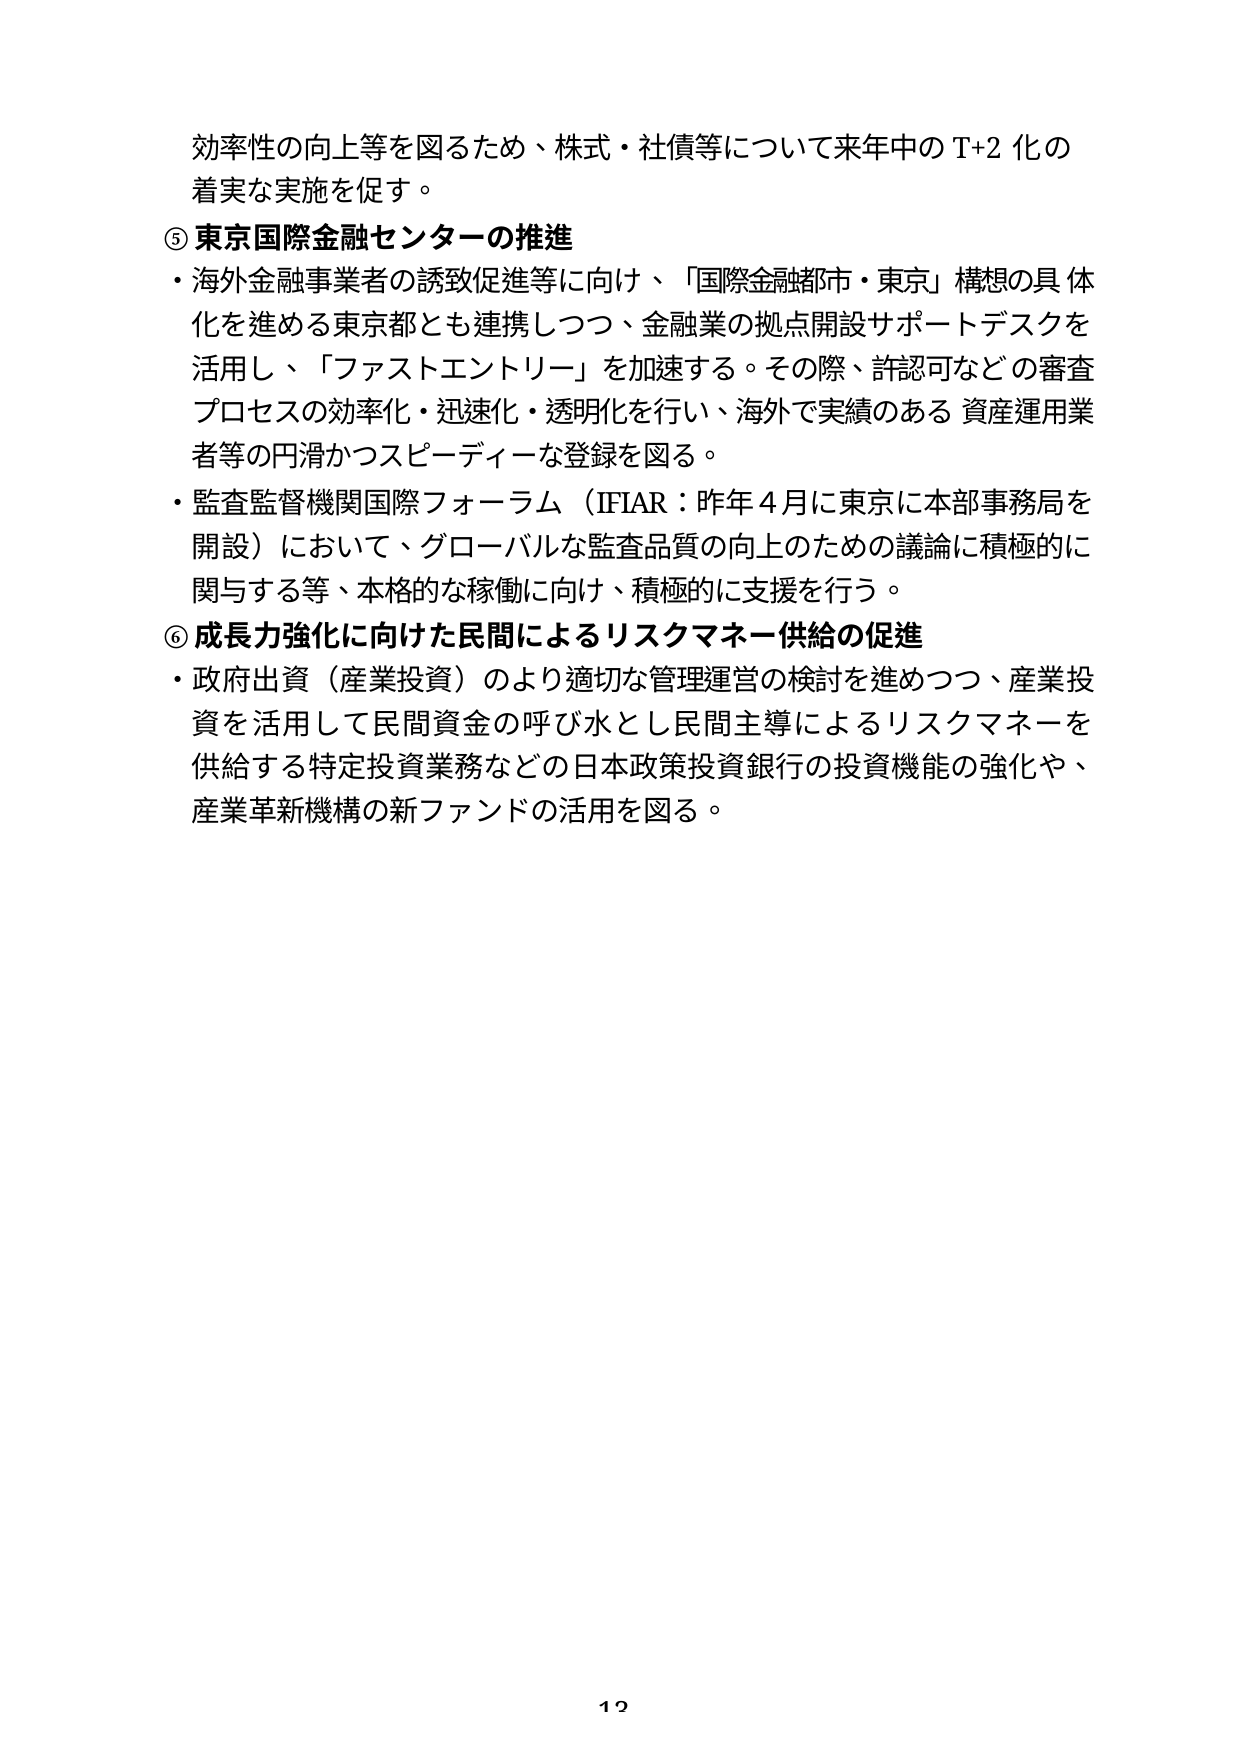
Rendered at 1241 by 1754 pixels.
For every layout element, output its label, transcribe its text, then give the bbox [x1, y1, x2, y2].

text ・政府出資（産業投資）のより適切な管理運営の検討を進めつつ、産業投資を活用して民間資金の呼び水とし民間主導によるリスクマネーを供給する特定投資業務などの日本政策投資銀行の投資機能の強化や、産業革新機構の新ファンドの活用を図る。 [163, 659, 1095, 830]
text ・監査監督機関国際フォーラム（IFIAR：昨年４月に東京に本部事務局を 開設）において、グローバルな監査品質の向上のための議論に積極的に関与する等、本格的な稼働に向け、積極的に支援を行う。 [163, 482, 1095, 610]
text 効率性の向上等を図るため、株式・社債等について来年中のT+2 化の着実な実施を促す。 [192, 127, 1094, 210]
text ・海外金融事業者の誘致促進等に向け、「国際金融都市・東京」構想の具 体化を進める東京都とも連携しつつ、金融業の拠点開設サポートデスクを活用し、「ファストエントリー」を加速する。その際、許認可などの審査プロセスの効率化・迅速化・透明化を行い、海外で実績のある 資産運用業者等の円滑かつスピーディーな登録を図る。 [163, 261, 1095, 475]
subtitle ⑥成長力強化に向けた民間によるリスクマネー供給の促進 [163, 616, 1107, 655]
subtitle ⑤東京国際金融センターの推進 [163, 217, 1107, 257]
